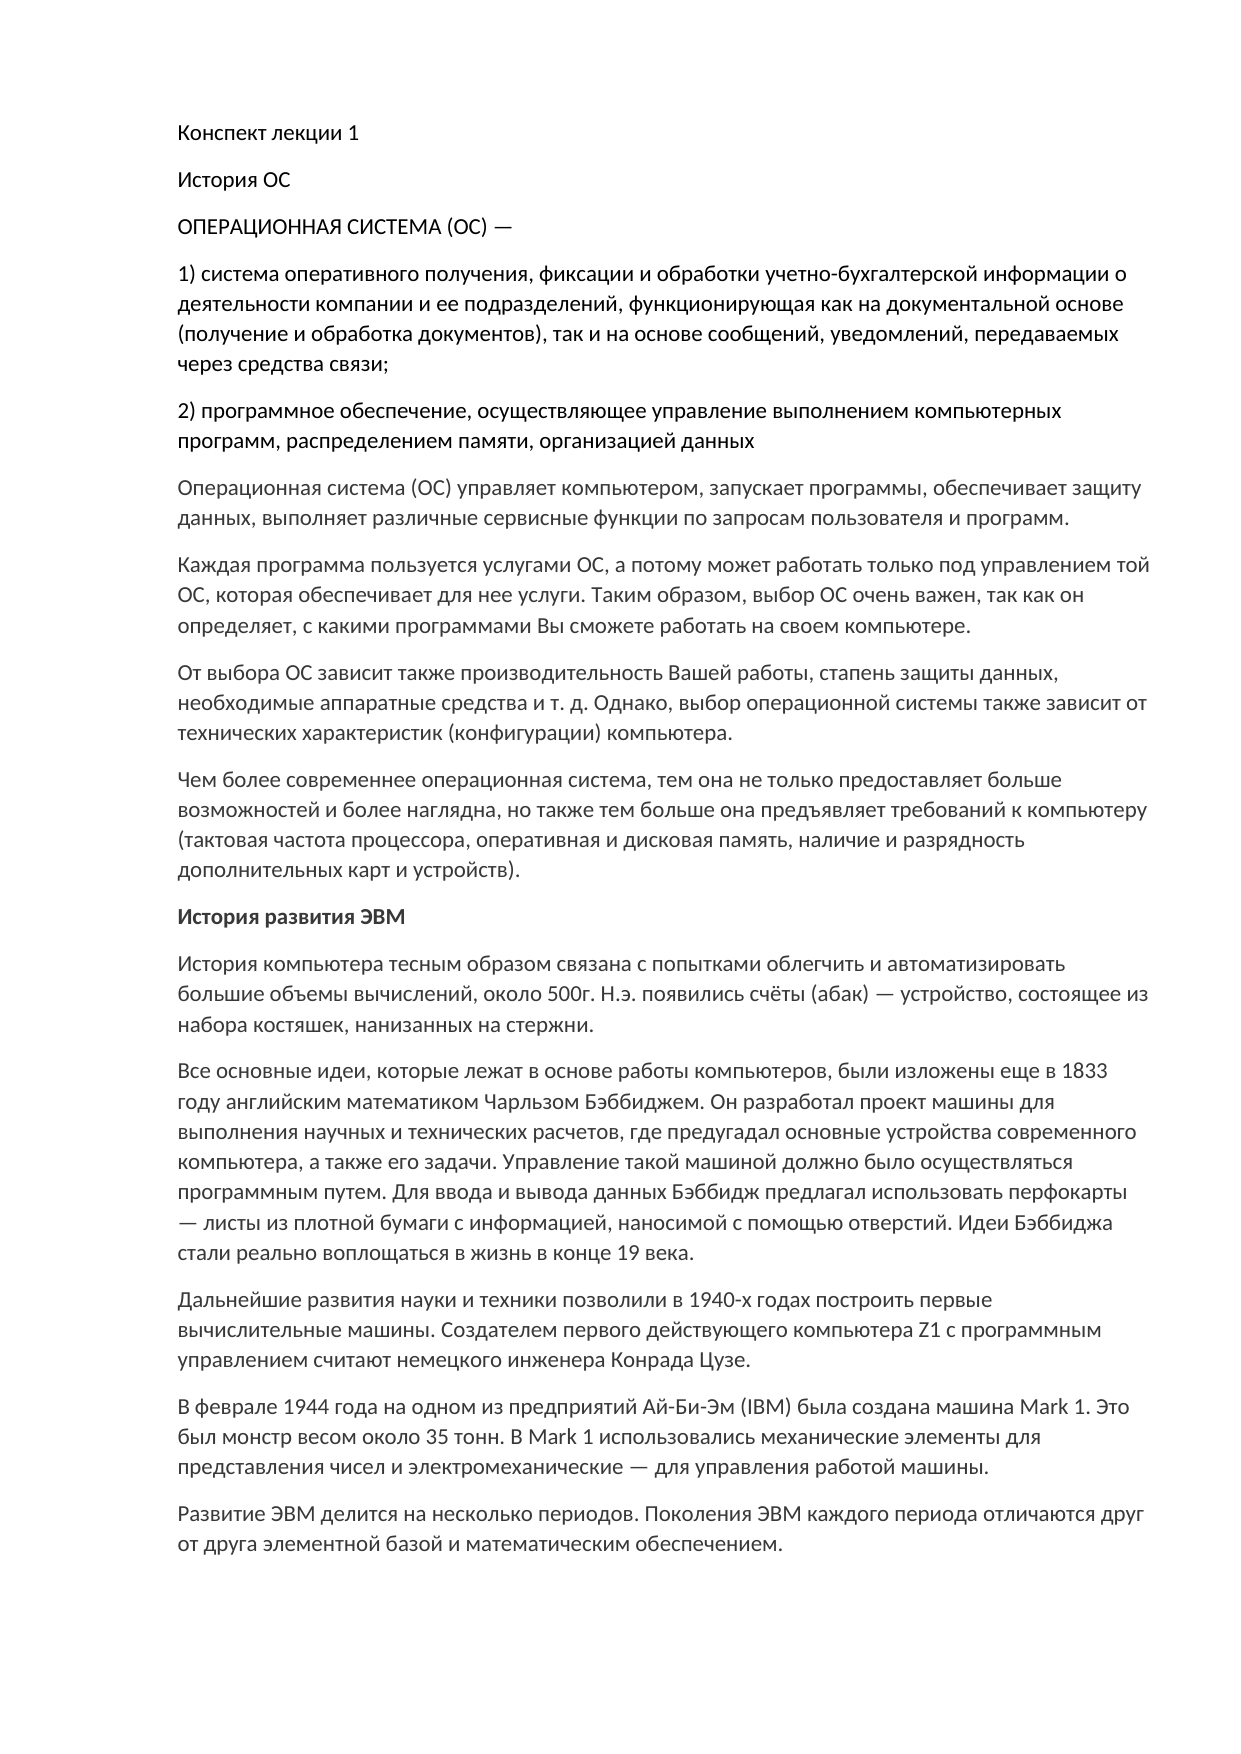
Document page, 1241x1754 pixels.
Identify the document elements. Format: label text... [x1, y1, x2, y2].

text Каждая программа пользуется услугами ОС, а потому может работать только под управлением той ОС, которая обеспечивает для нее услуги. Таким образом, выбор ОС очень важен, так как он определяет, с какими программами Вы сможете работать на своем компьютере. [177, 550, 1152, 639]
text В феврале 1944 года на одном из предприятий Ай-Би-Эм (IBM) была создана машина Mark 1. Это был монстр весом около 35 тонн. В Mark 1 использовались механические элементы для представления чисел и электромеханические — для управления работой машины. [177, 1392, 1152, 1481]
text Конспект лекции 1 [177, 118, 1152, 146]
text История развития ЭВМ [177, 902, 1152, 931]
text Дальнейшие развития науки и техники позволили в 1940-х годах построить первые вычислительные машины. Создателем первого действующего компьютера Z1 с программным управлением считают немецкого инженера Конрада Цузе. [177, 1285, 1152, 1373]
text ОПЕРАЦИОННАЯ СИСТЕМА (ОС) — [177, 212, 1152, 240]
text Все основные идеи, которые лежат в основе работы компьютеров, были изложены еще в 1833 году английским математиком Чарльзом Бэббиджем. Он разработал проект машины для выполнения научных и технических расчетов, где предугадал основные устройства современного компьютера, а также его задачи. Управление такой машиной должно было осуществляться программным путем. Для ввода и вывода данных Бэббидж предлагал использовать перфокарты — листы из плотной бумаги с информацией, наносимой с помощью отверстий. Идеи Бэббиджа стали реально воплощаться в жизнь в конце 19 века. [177, 1057, 1152, 1266]
text От выбора ОС зависит также производительность Вашей работы, стапень защиты данных, необходимые аппаратные средства и т. д. Однако, выбор операционной системы также зависит от технических характеристик (конфигурации) компьютера. [177, 658, 1152, 746]
text Операционная система (ОС) управляет компьютером, запускает программы, обеспечивает защиту данных, выполняет различные сервисные функции по запросам пользователя и программ. [177, 473, 1152, 532]
text Развитие ЭВМ делится на несколько периодов. Поколения ЭВМ каждого периода отличаются друг от друга элементной базой и математическим обеспечением. [177, 1499, 1152, 1558]
text 1) система оперативного получения, фиксации и обработки учетно-бухгалтерской информации о деятельности компании и ее подразделений, функционирующая как на документальной основе (получение и обработка документов), так и на основе сообщений, уведомлений, передаваемых через средства связи; [177, 259, 1152, 377]
text История компьютера тесным образом связана с попытками облегчить и автоматизировать большие объемы вычислений, около 500г. Н.э. появились счёты (абак) — устройство, состоящее из набора костяшек, нанизанных на стержни. [177, 949, 1152, 1038]
text Чем более современнее операционная система, тем она не только предоставляет больше возможностей и более наглядна, но также тем больше она предъявляет требований к компьютеру (тактовая частота процессора, оперативная и дисковая память, наличие и разрядность дополнительных карт и устройств). [177, 765, 1152, 884]
text История ОС [177, 165, 1152, 193]
text 2) программное обеспечение, осуществляющее управление выполнением компьютерных программ, распределением памяти, организацией данных [177, 396, 1152, 454]
